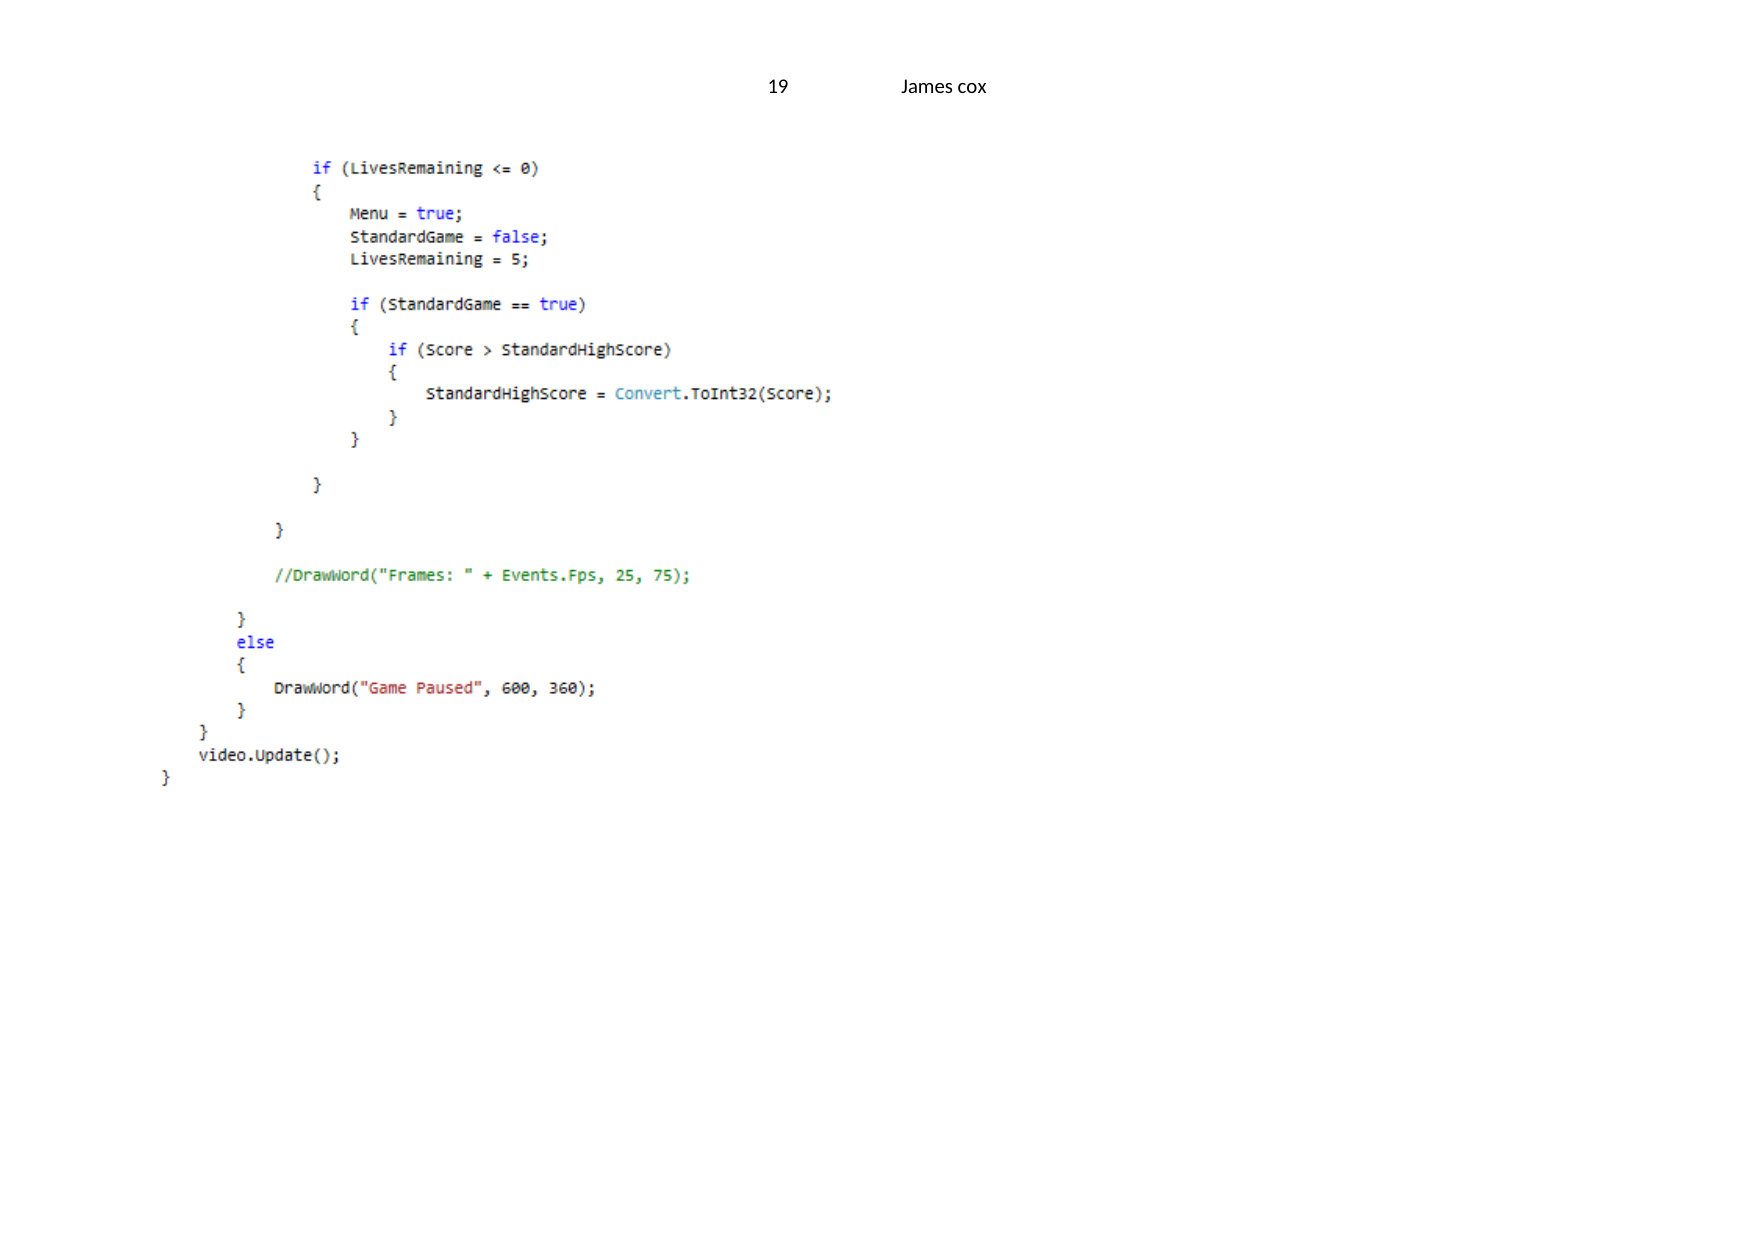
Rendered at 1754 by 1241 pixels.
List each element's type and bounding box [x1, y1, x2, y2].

picture [150, 150, 852, 794]
